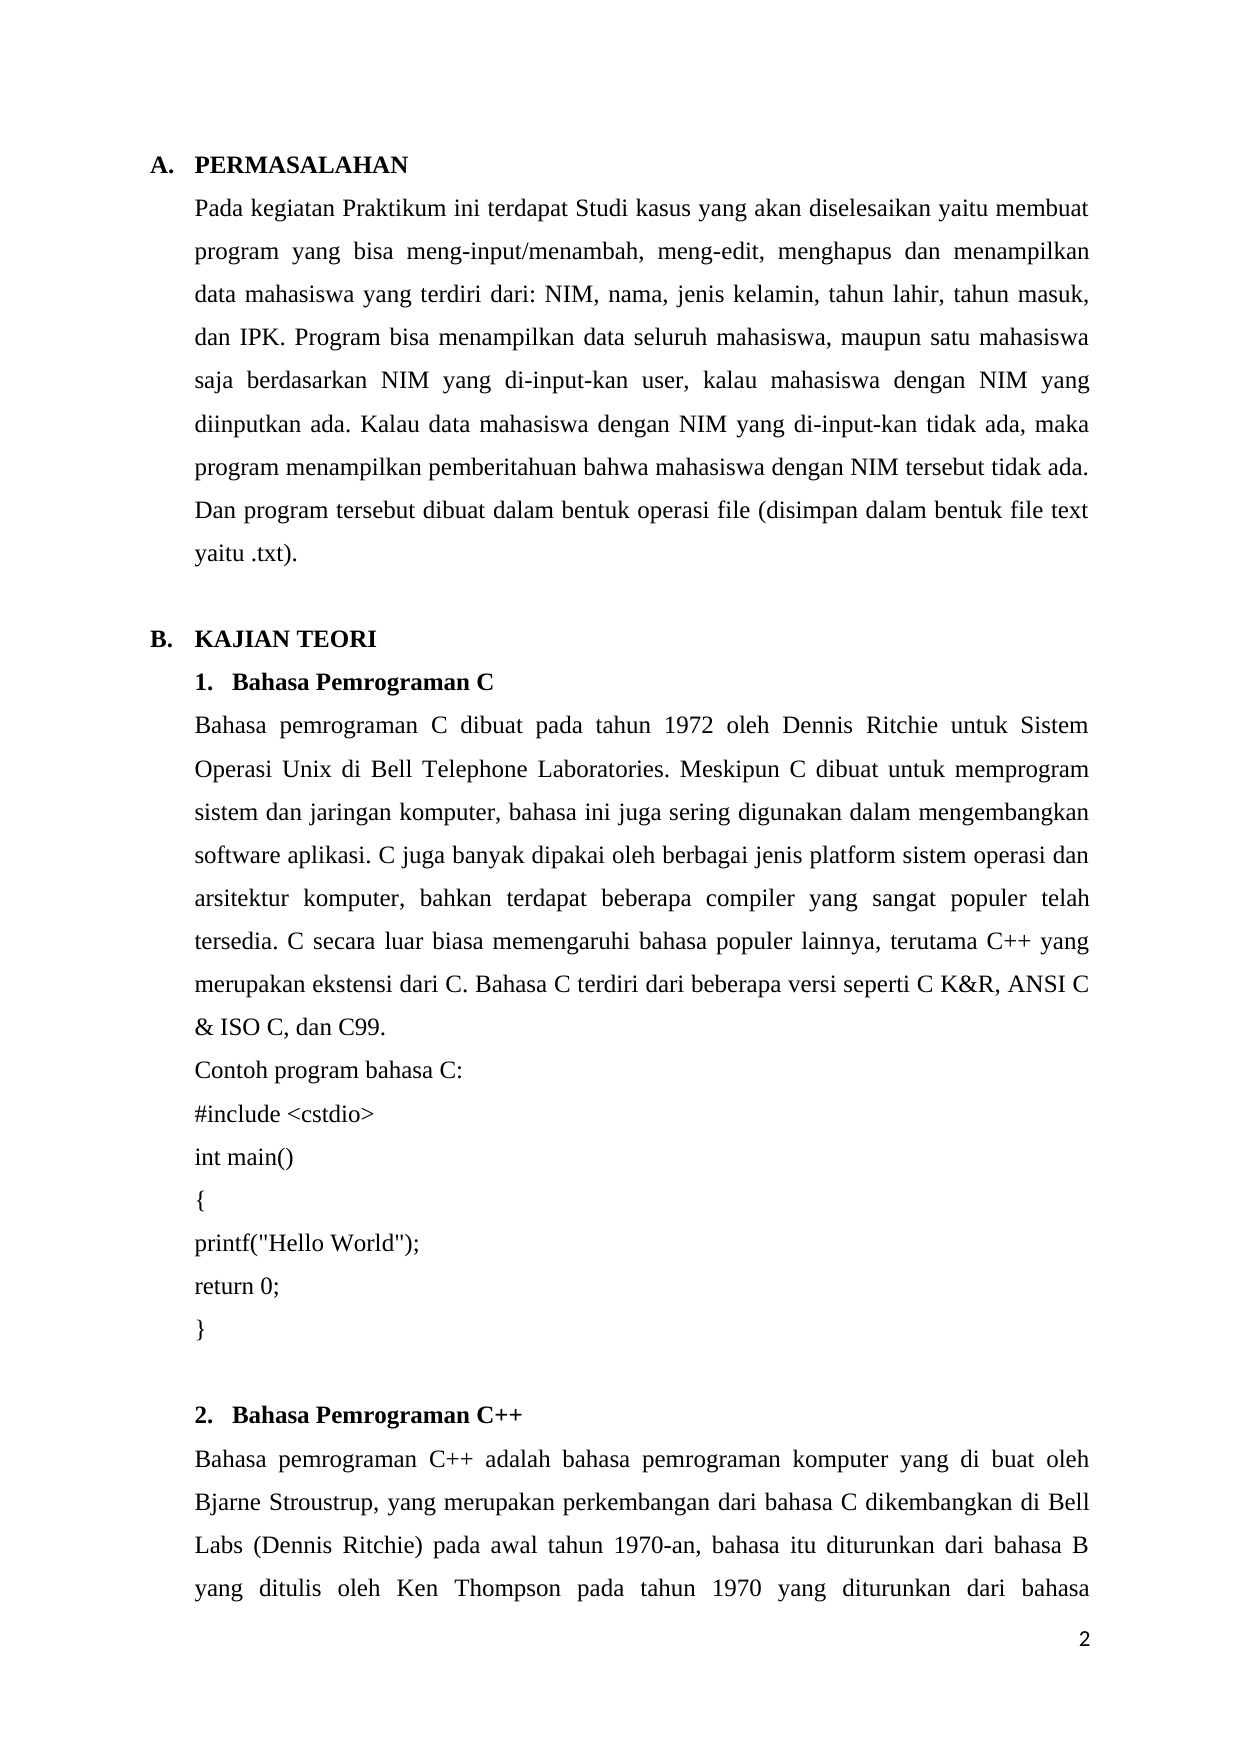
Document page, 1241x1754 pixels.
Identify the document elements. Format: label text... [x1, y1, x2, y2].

list Bahasa Pemrograman C++ [194, 1401, 1090, 1429]
list KAJIAN TEORI [150, 624, 1090, 653]
text { [194, 1185, 1090, 1214]
list PERMASALAHAN [150, 150, 1090, 179]
text Bahasa pemrograman C dibuat pada tahun 1972 oleh Dennis Ritchie untuk Sistem Operasi Unix di Bell Telephone Laboratories. Meskipun C dibuat untuk memprogram sistem dan jaringan komputer, bahasa ini juga sering digunakan dalam mengembangkan software aplikasi. C juga banyak dipakai oleh berbagai jenis platform sistem operasi dan arsitektur komputer, bahkan terdapat beberapa compiler yang sangat populer telah tersedia. C secara luar biasa memengaruhi bahasa populer lainnya, terutama C++ yang merupakan ekstensi dari C. Bahasa C terdiri dari beberapa versi seperti C K&R, ANSI C & ISO C, dan C99. [194, 711, 1090, 1041]
text Pada kegiatan Praktikum ini terdapat Studi kasus yang akan diselesaikan yaitu membuat program yang bisa meng-input/menambah, meng-edit, menghapus dan menampilkan data mahasiswa yang terdiri dari: NIM, nama, jenis kelamin, tahun lahir, tahun masuk, dan IPK. Program bisa menampilkan data seluruh mahasiswa, maupun satu mahasiswa saja berdasarkan NIM yang di-input-kan user, kalau mahasiswa dengan NIM yang diinputkan ada. Kalau data mahasiswa dengan NIM yang di-input-kan tidak ada, maka program menampilkan pemberitahuan bahwa mahasiswa dengan NIM tersebut tidak ada. Dan program tersebut dibuat dalam bentuk operasi file (disimpan dalam bentuk file text yaitu .txt). [194, 193, 1090, 567]
text int main() [194, 1142, 1090, 1171]
text #include <cstdio> [194, 1099, 1090, 1127]
list Bahasa Pemrograman C [194, 667, 1090, 696]
text printf("Hello World"); [194, 1228, 1090, 1257]
text Contoh program bahasa C: [194, 1056, 1090, 1084]
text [194, 1444, 1090, 1602]
text return 0; [194, 1271, 1090, 1300]
text } [194, 1314, 1090, 1343]
